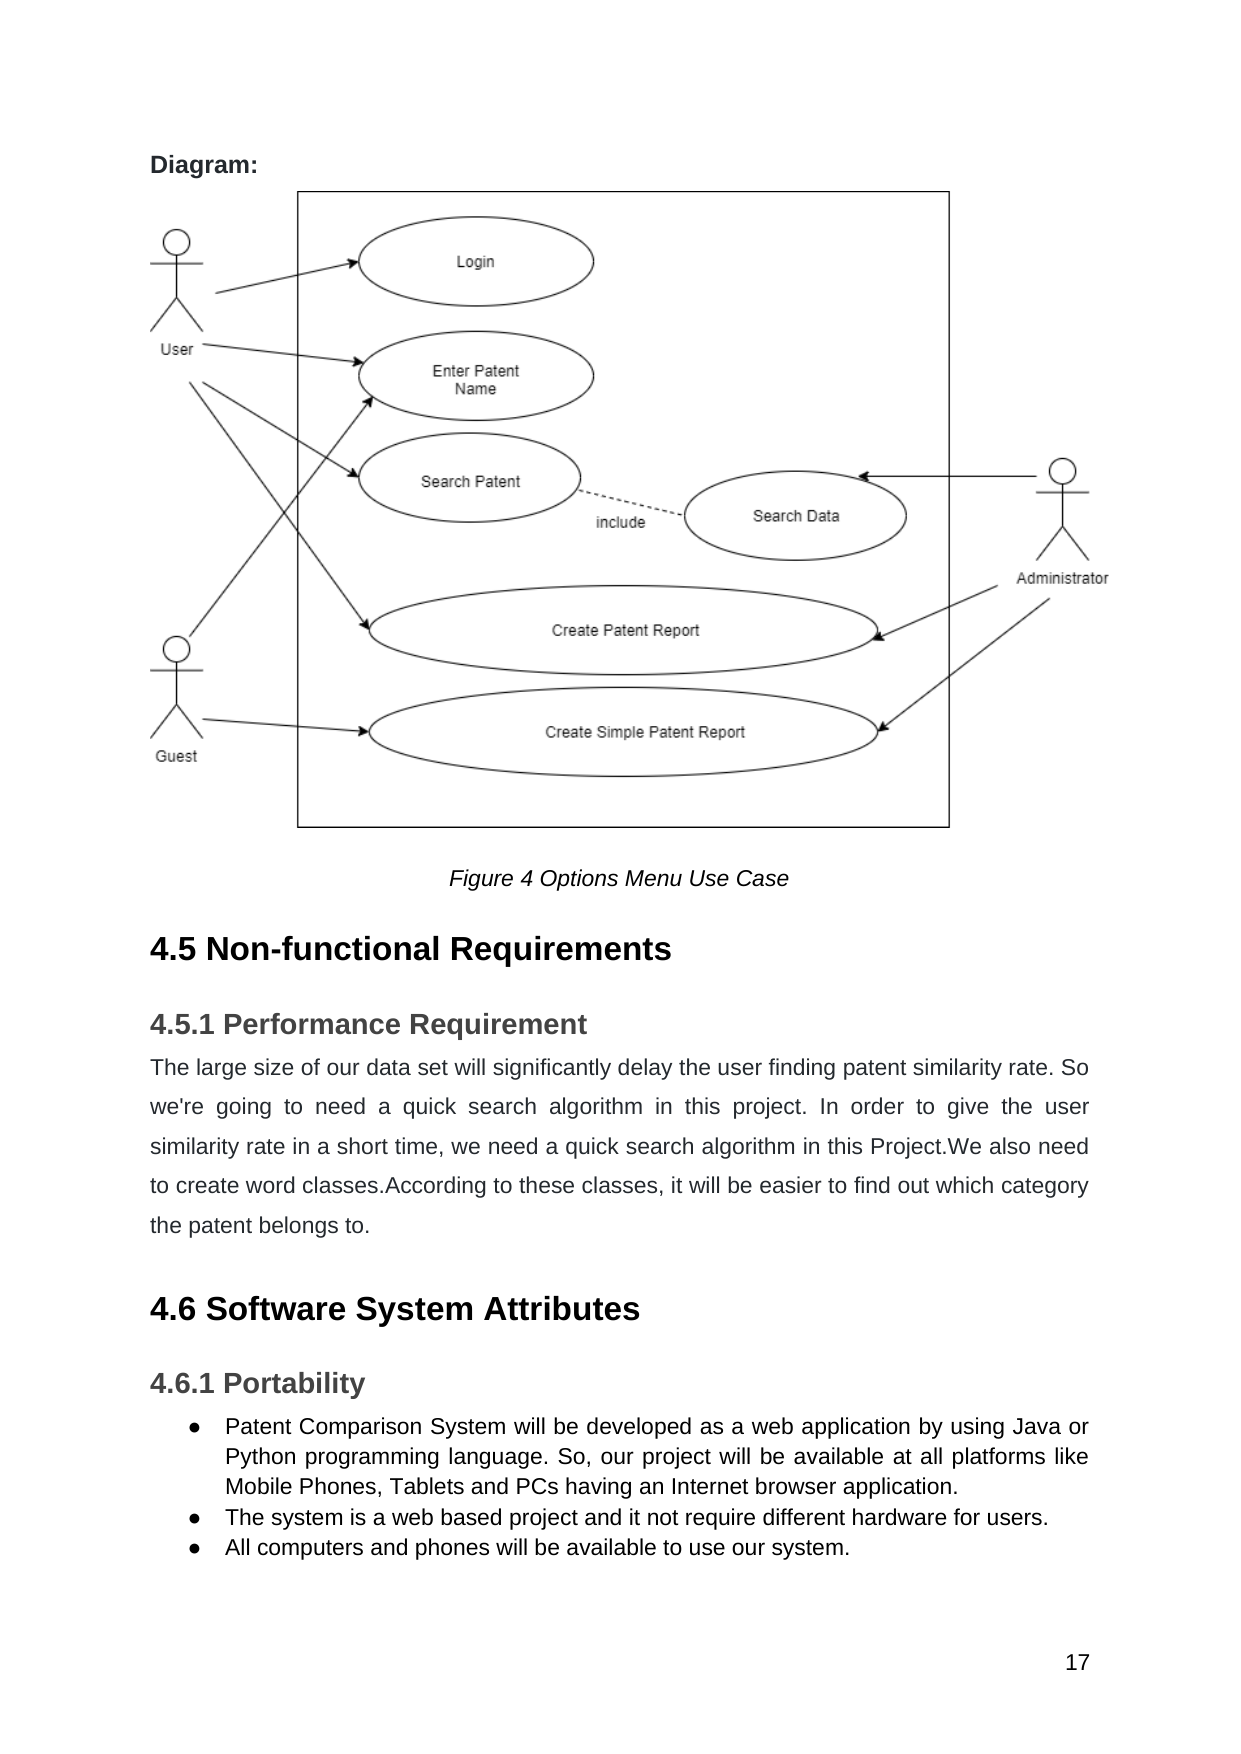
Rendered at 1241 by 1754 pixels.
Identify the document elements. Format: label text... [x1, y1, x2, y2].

list Patent Comparison System will be developed as a web application by using Java or Python programming language. So, our project will be available at all platforms like Mobile Phones, Tablets and PCs having an Internet browser application. [187, 1413, 1090, 1500]
subtitle 4.5.1 Performance Requirement [150, 1007, 1090, 1040]
text The large size of our data set will significantly delay the user finding patent similarity rate. So we're going to need a quick search algorithm in this project. In order to give the user similarity rate in a short time, we need a quick search algorithm in this Project.We also need to create word classes.According to these classes, it will be easier to find out which category the patent belongs to. [150, 1054, 1090, 1238]
text Diagram: [150, 150, 1090, 191]
picture [150, 191, 1109, 828]
list All computers and phones will be available to use our system. [187, 1534, 1090, 1560]
subtitle 4.6.1 Portability [150, 1366, 1090, 1399]
text Figure 4 Options Menu Use Case [150, 865, 1090, 892]
subtitle 4.5 Non-functional Requirements [150, 929, 1090, 968]
subtitle 4.6 Software System Attributes [150, 1288, 1090, 1327]
list The system is a web based project and it not require different hardware for users. [187, 1503, 1090, 1530]
